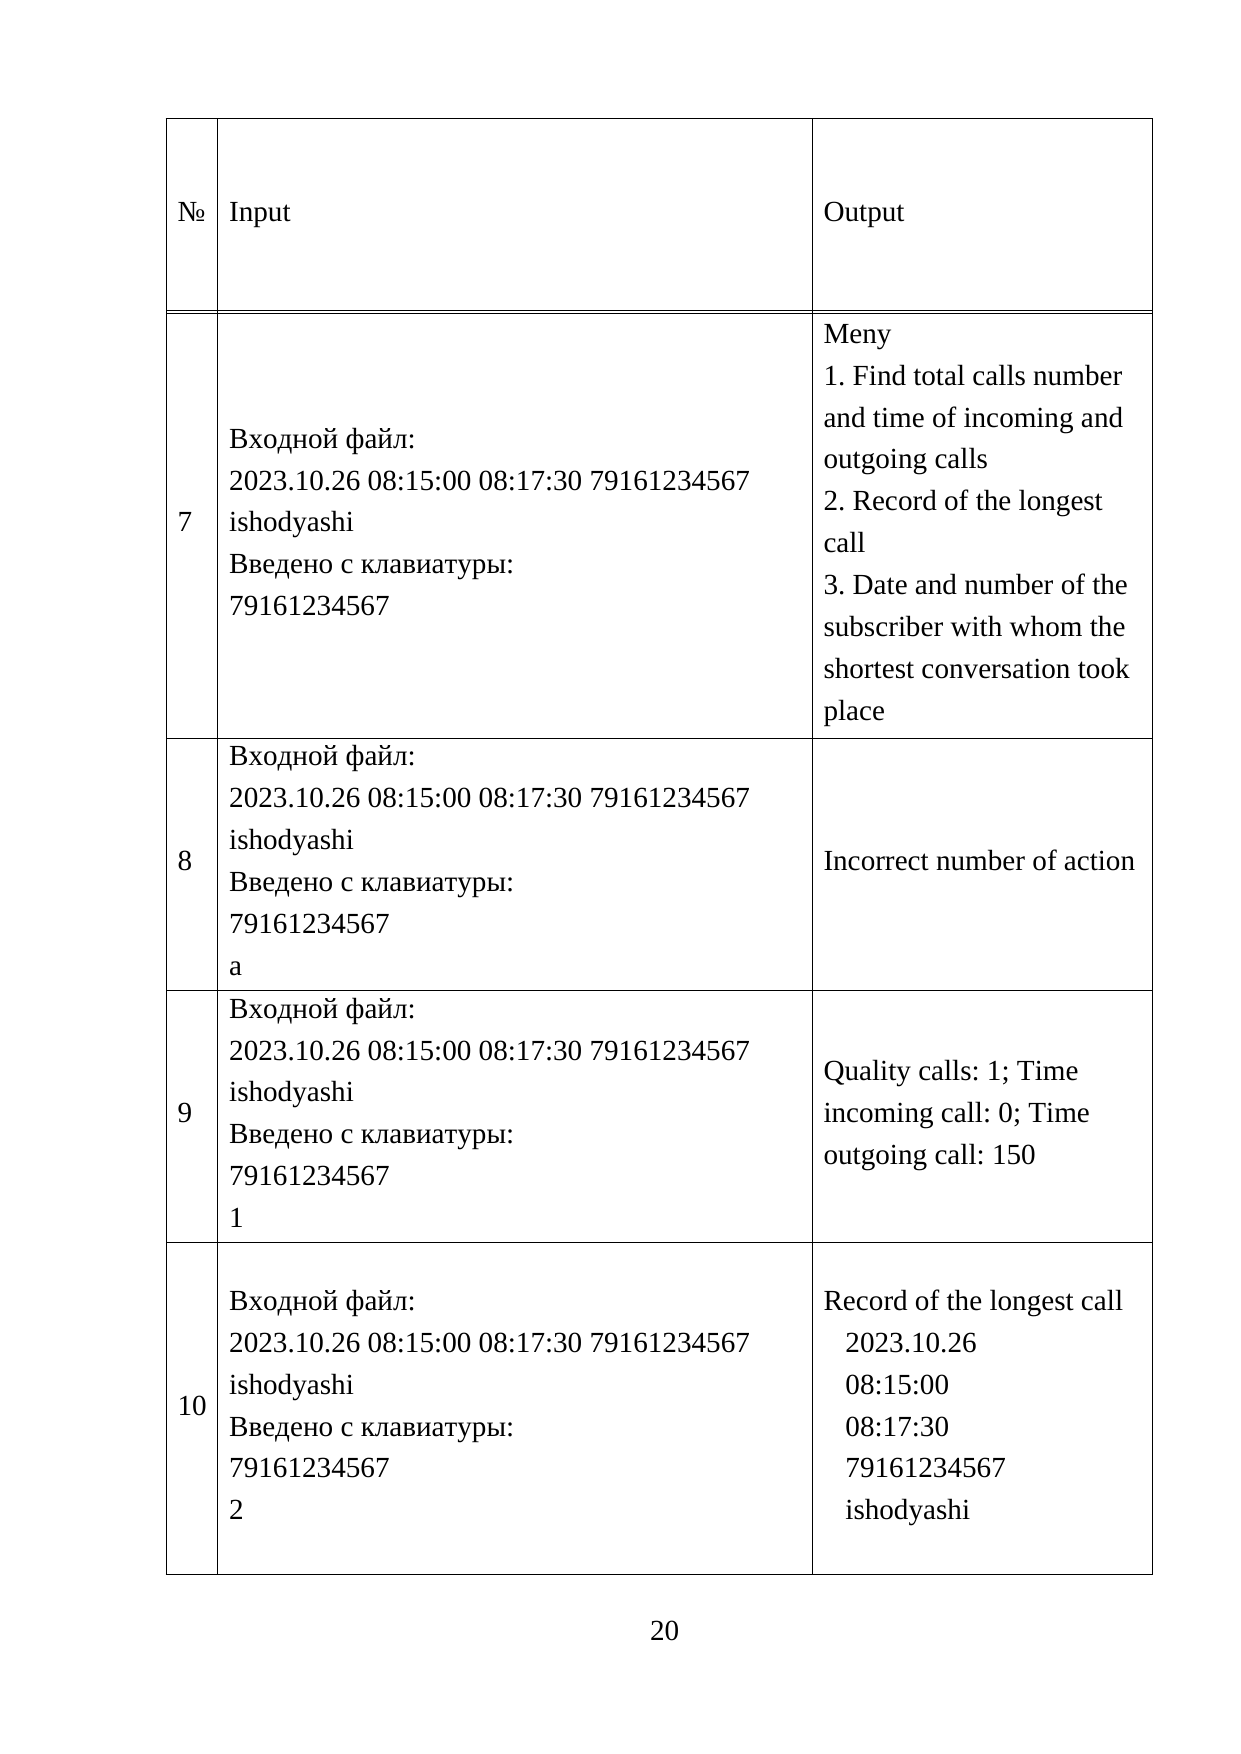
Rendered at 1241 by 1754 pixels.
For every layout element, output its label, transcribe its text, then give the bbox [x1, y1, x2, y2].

table_cell 8 [167, 739, 217, 990]
table_cell Input [218, 119, 812, 310]
table_cell Входной файл: 2023.10.26 08:15:00 08:17:30 79161234567 ishodyashi Введено с клавиатуры: 79161234567 a [218, 739, 812, 990]
table_cell Входной файл: 2023.10.26 08:15:00 08:17:30 79161234567 ishodyashi Введено с клавиатуры: 79161234567 1 [218, 991, 812, 1242]
table_cell № [167, 119, 217, 310]
table_cell Meny 1. Find total calls number and time of incoming and outgoing calls 2. Record of the longest call 3. Date and number of the subscriber with whom the shortest conversation took place [813, 314, 1152, 737]
table_cell 9 [167, 991, 217, 1242]
table_cell 10 [167, 1243, 217, 1574]
table_cell Output [813, 119, 1152, 310]
table_cell Входной файл: 2023.10.26 08:15:00 08:17:30 79161234567 ishodyashi Введено с клавиатуры: 79161234567 2 [218, 1243, 812, 1574]
table_cell Record of the longest call 2023.10.26 08:15:00 08:17:30 79161234567 ishodyashi [813, 1243, 1152, 1574]
table_cell 7 [167, 314, 217, 737]
table_cell Входной файл: 2023.10.26 08:15:00 08:17:30 79161234567 ishodyashi Введено с клавиатуры: 79161234567 [218, 314, 812, 737]
table_cell Quality calls: 1; Time incoming call: 0; Time outgoing call: 150 [813, 991, 1152, 1242]
table_cell Incorrect number of action [813, 739, 1152, 990]
